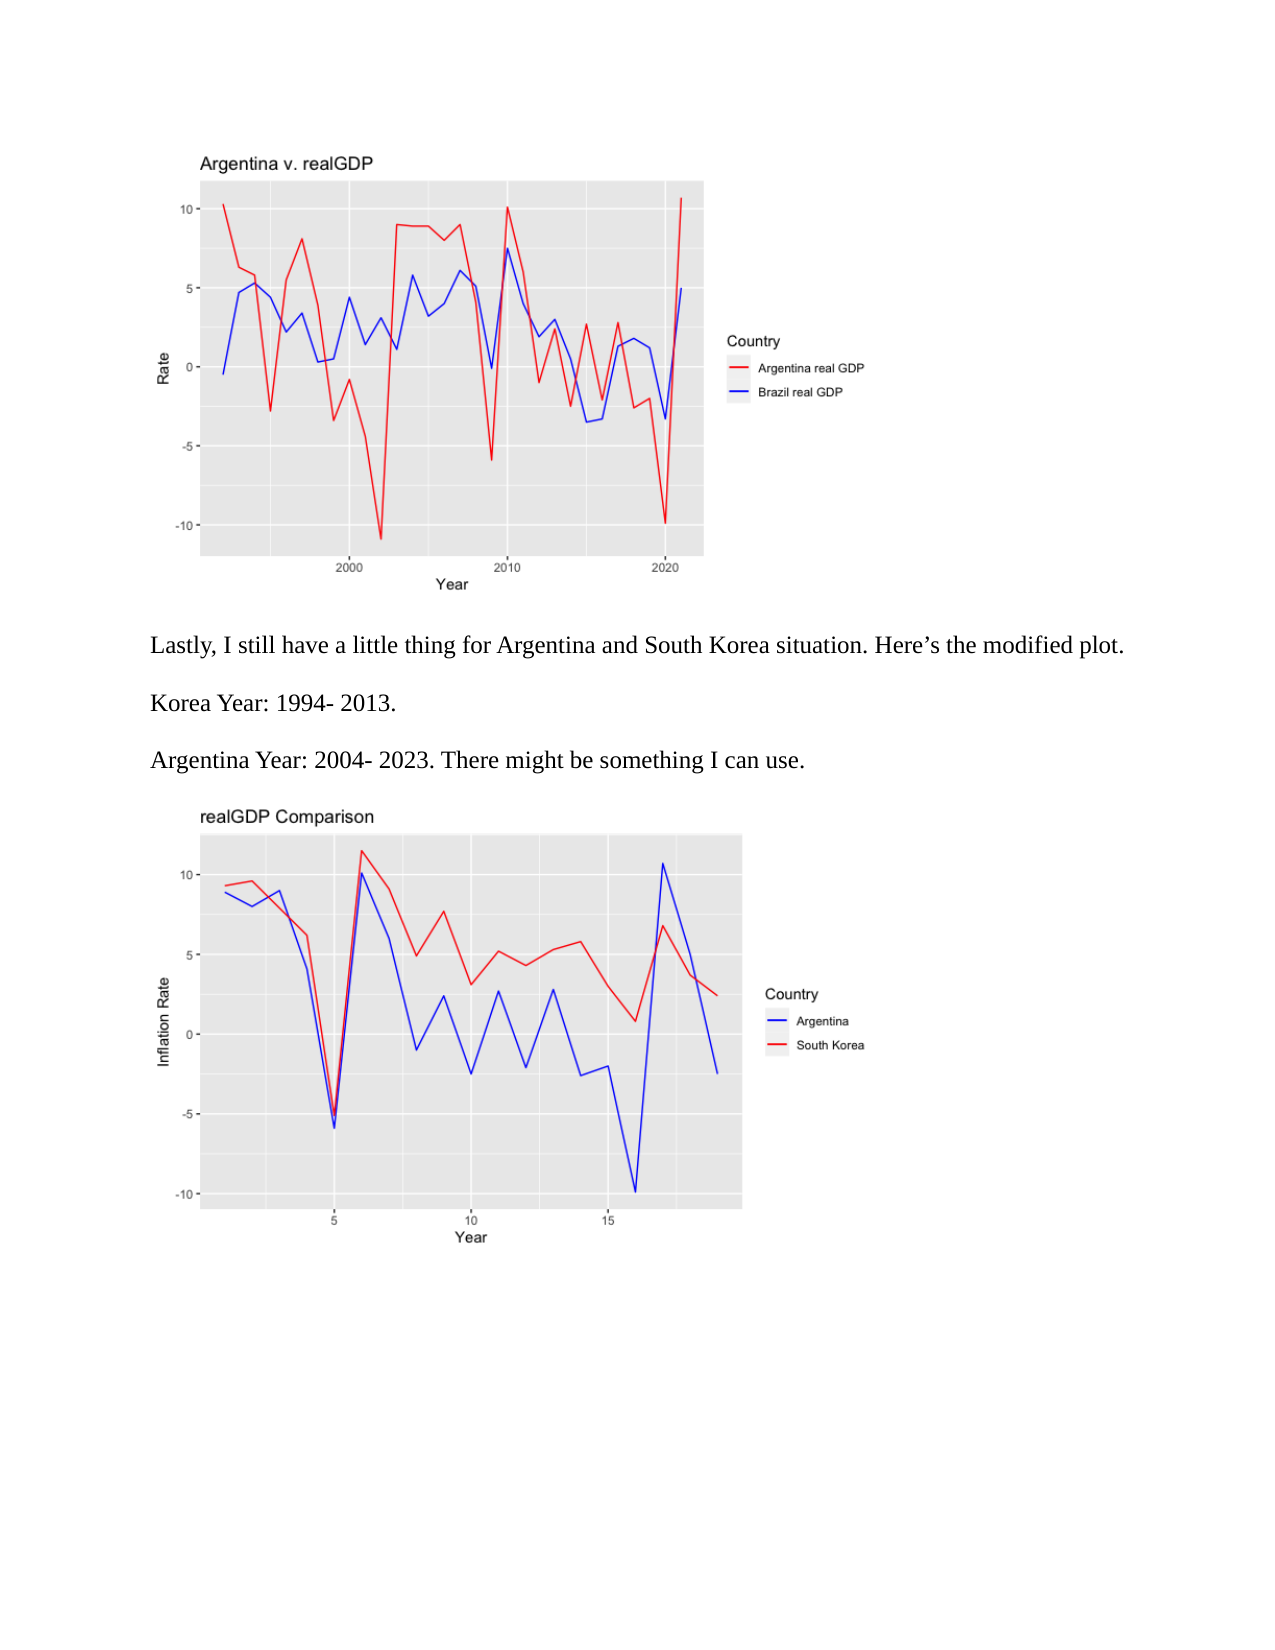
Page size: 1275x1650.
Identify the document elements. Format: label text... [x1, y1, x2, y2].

text Lastly, I still have a little thing for Argentina and South Korea situation. Here’s the modified plot. [150, 631, 1125, 659]
picture [150, 803, 880, 1253]
text Argentina Year: 2004- 2023. There might be something I can use. [150, 746, 1125, 774]
picture [150, 150, 880, 600]
text Korea Year: 1994- 2013. [150, 688, 1125, 717]
